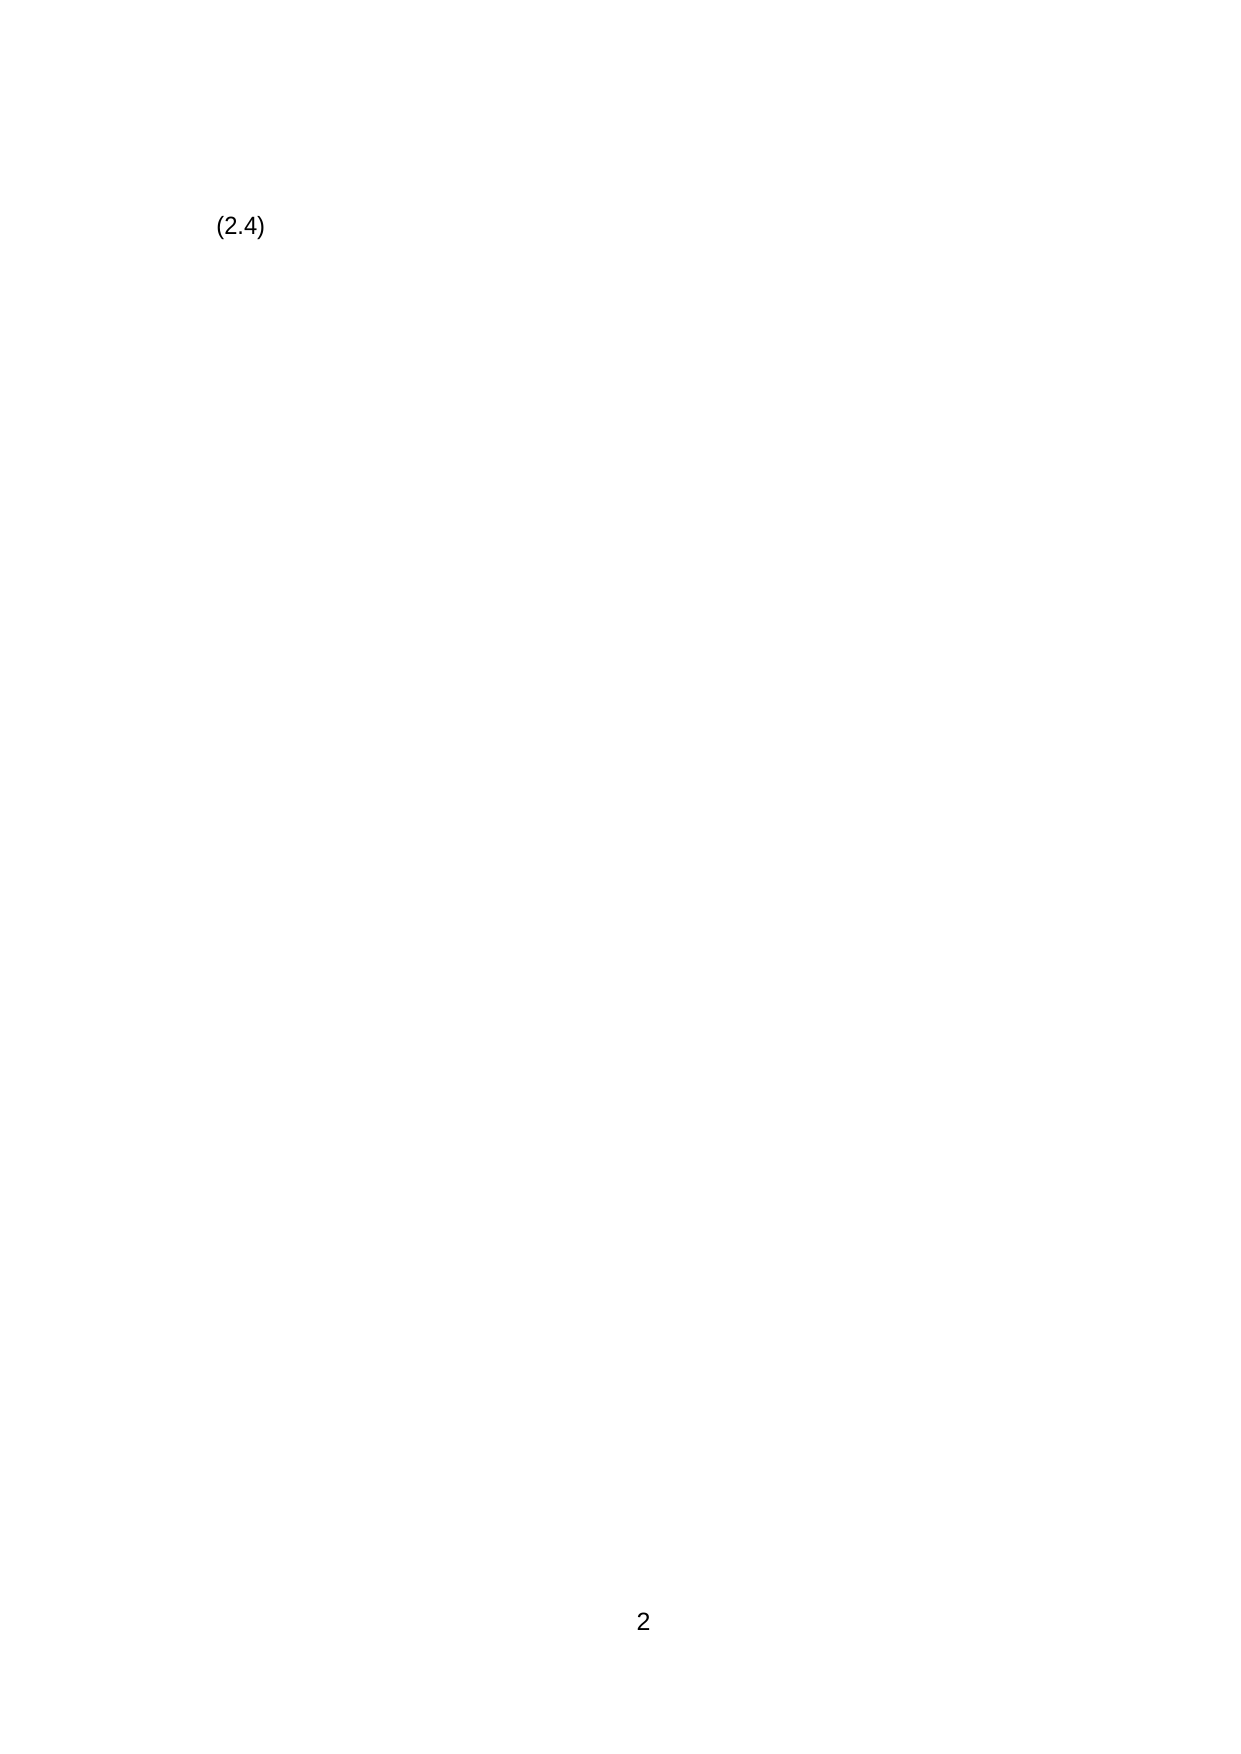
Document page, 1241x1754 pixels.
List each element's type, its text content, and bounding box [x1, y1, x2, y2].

text (2.4) [216, 211, 272, 239]
